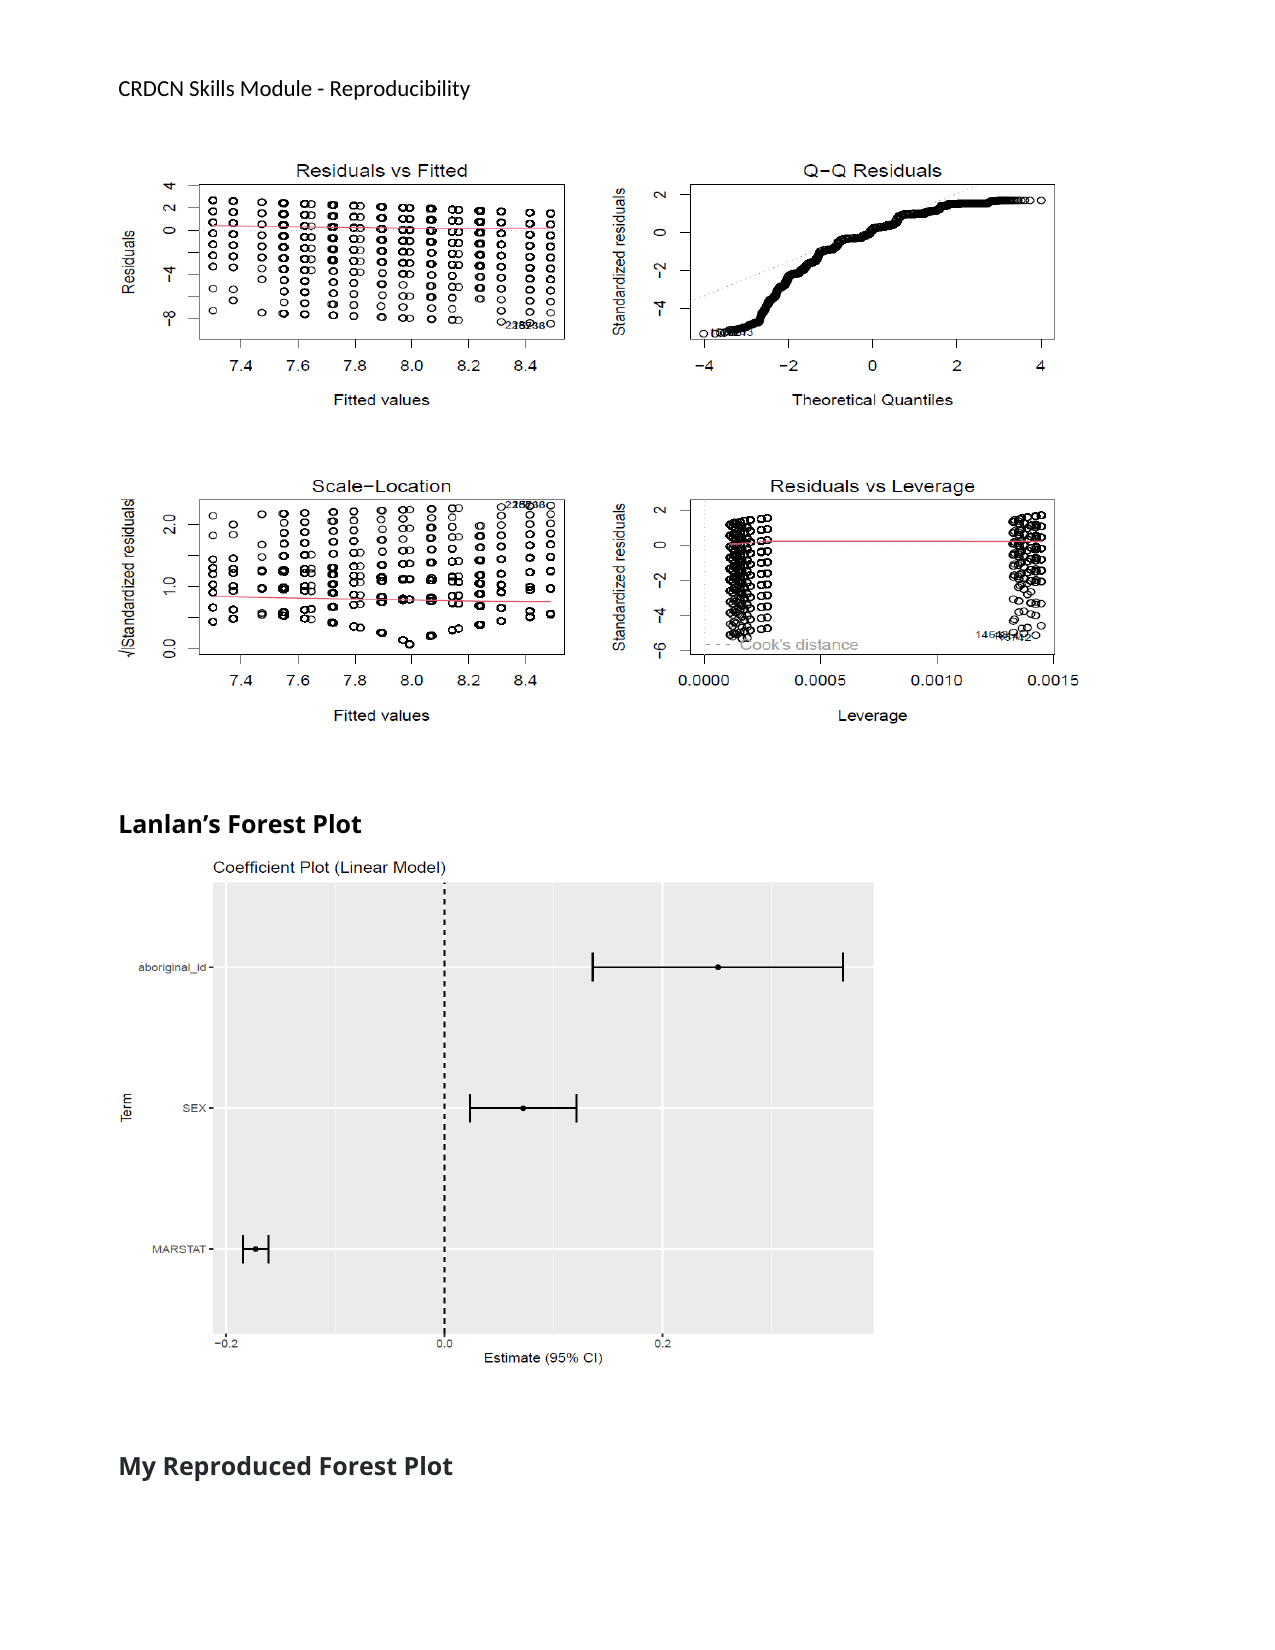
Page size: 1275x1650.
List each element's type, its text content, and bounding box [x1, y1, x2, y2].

picture [118, 857, 878, 1365]
picture [118, 118, 1095, 740]
text Lanlan’s Forest Plot [118, 807, 1157, 841]
text My Reproduced Forest Plot [118, 1449, 1157, 1511]
